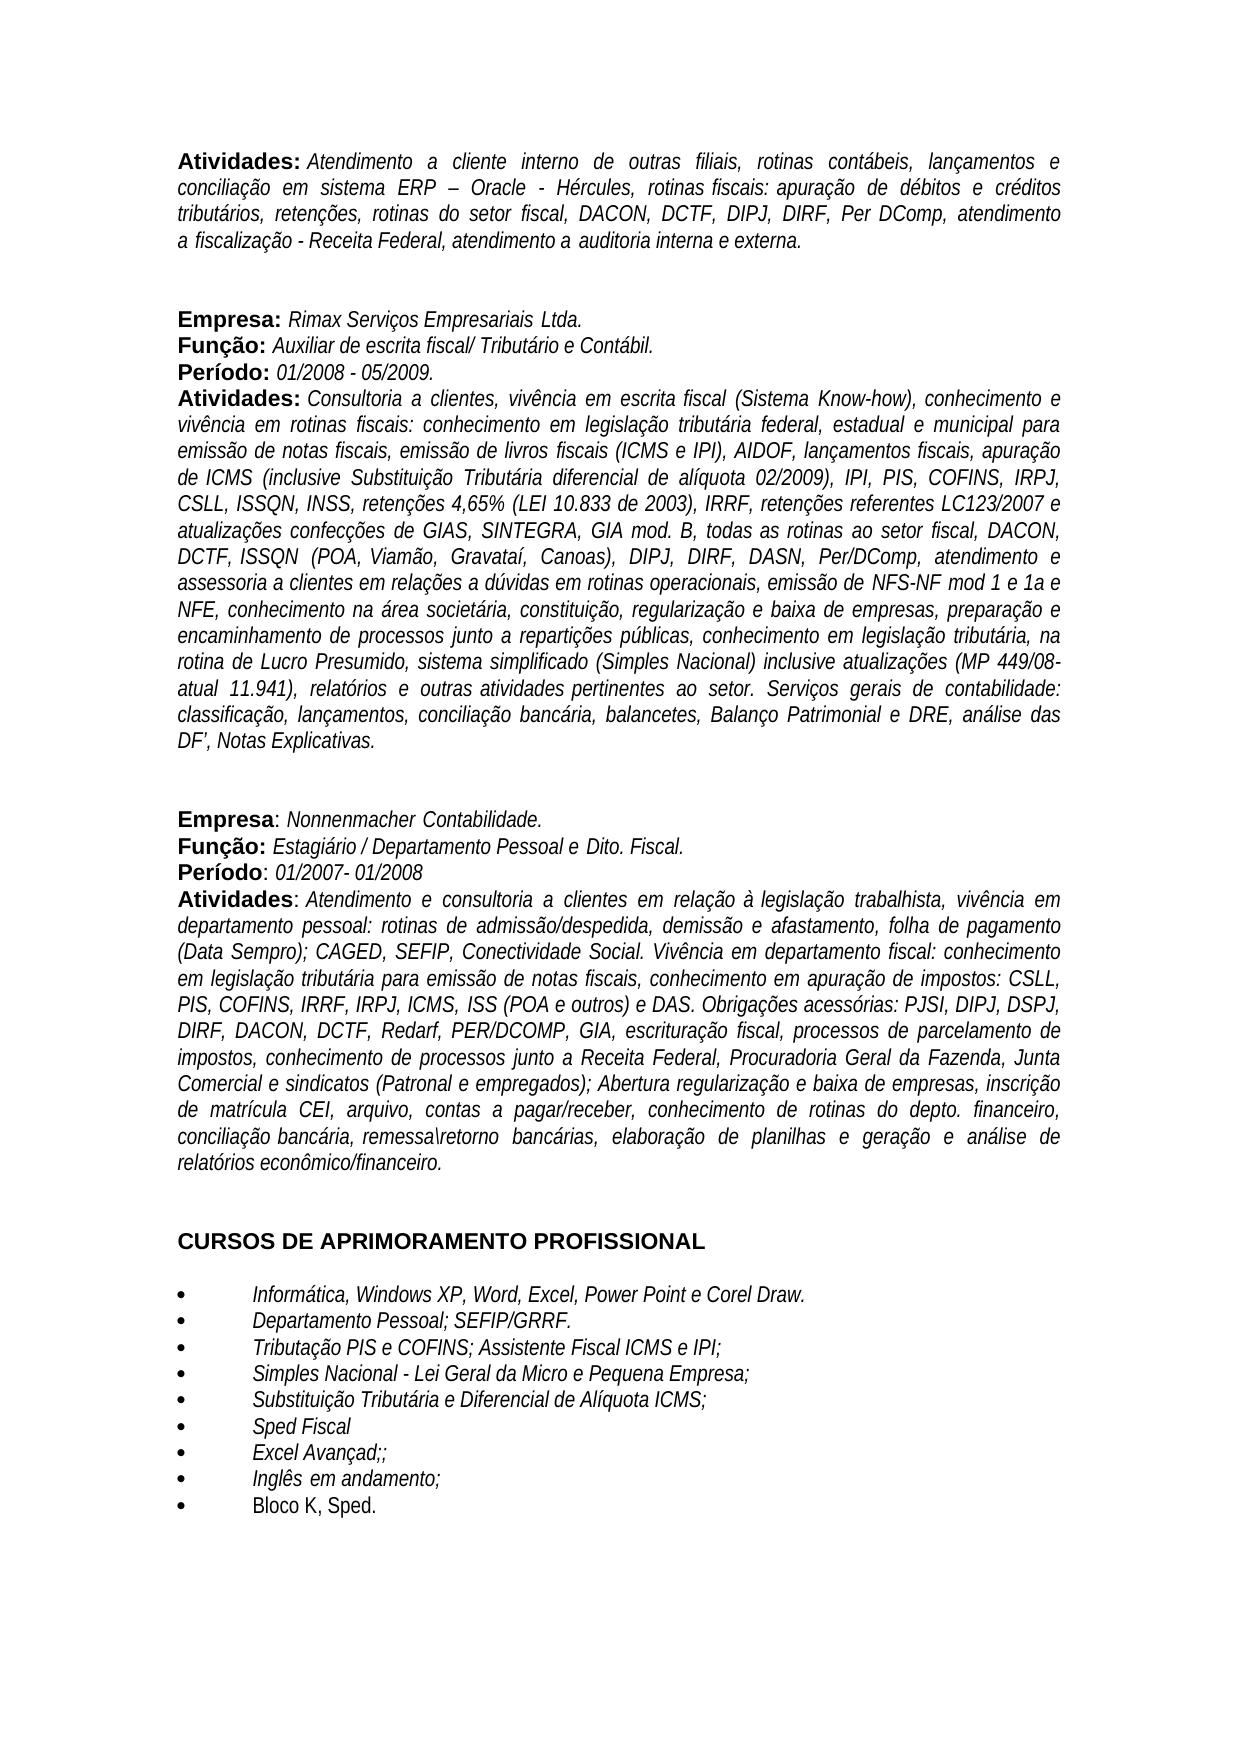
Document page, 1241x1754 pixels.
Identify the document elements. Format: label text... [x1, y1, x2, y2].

list Substituição Tributária e Diferencial de Alíquota ICMS; [177, 1386, 1063, 1413]
list Bloco K, Sped. [177, 1492, 1063, 1518]
list Excel Avançad;; [177, 1439, 1063, 1465]
list Departamento Pessoal; SEFIP/GRRF. [177, 1307, 1063, 1333]
text Atividades: Consultoria a clientes, vivência em escrita fiscal (Sistema Know-how), conhecimento e vivência em rotinas fiscais: conhecimento em legislação tributária federal, estadual e municipal para emissão de notas fiscais, emissão de livros fiscais (ICMS e IPI), AIDOF, lançamentos fiscais, apuração de ICMS (inclusive Substituição Tributária diferencial de alíquota 02/2009), IPI, PIS, COFINS, IRPJ, CSLL, ISSQN, INSS, retenções 4,65% (LEI 10.833 de 2003), IRRF, retenções referentes LC123/2007 e atualizações confecções de GIAS, SINTEGRA, GIA mod. B, todas as rotinas ao setor fiscal, DACON, DCTF, ISSQN (POA, Viamão, Gravataí, Canoas), DIPJ, DIRF, DASN, Per/DComp, atendimento e assessoria a clientes em relações a dúvidas em rotinas operacionais, emissão de NFS-NF mod 1 e 1a e NFE, conhecimento na área societária, constituição, regularização e baixa de empresas, preparação e encaminhamento de processos junto a repartições públicas, conhecimento em legislação tributária, na rotina de Lucro Presumido, sistema simplificado (Simples Nacional) inclusive atualizações (MP 449/08- atual 11.941), relatórios e outras atividades pertinentes ao setor. Serviços gerais de contabilidade: classificação, lançamentos, conciliação bancária, balancetes, Balanço Patrimonial e DRE, análise das DF’, Notas Explicativas. [177, 385, 1063, 754]
list Simples Nacional - Lei Geral da Micro e Pequena Empresa; [177, 1360, 1063, 1386]
text Função: Auxiliar de escrita fiscal/ Tributário e Contábil. [177, 332, 1063, 358]
text CURSOS DE APRIMORAMENTO PROFISSIONAL [177, 1228, 1063, 1254]
text Função: Estagiário / Departamento Pessoal e Dito. Fiscal. [177, 833, 1063, 859]
list Informática, Windows XP, Word, Excel, Power Point e Corel Draw. [177, 1281, 1063, 1307]
text Empresa: Nonnenmacher Contabilidade. [177, 806, 1063, 833]
text Período: 01/2008 - 05/2009. [177, 358, 1063, 385]
list Tributação PIS e COFINS; Assistente Fiscal ICMS e IPI; [177, 1333, 1063, 1360]
text Empresa: Rimax Serviços Empresariais Ltda. [177, 306, 1063, 332]
list Inglês em andamento; [177, 1465, 1063, 1492]
list Sped Fiscal [177, 1413, 1063, 1439]
text Atividades: Atendimento e consultoria a clientes em relação à legislação trabalhista, vivência em departamento pessoal: rotinas de admissão/despedida, demissão e afastamento, folha de pagamento (Data Sempro); CAGED, SEFIP, Conectividade Social. Vivência em departamento fiscal: conhecimento em legislação tributária para emissão de notas fiscais, conhecimento em apuração de impostos: CSLL, PIS, COFINS, IRRF, IRPJ, ICMS, ISS (POA e outros) e DAS. Obrigações acessórias: PJSI, DIPJ, DSPJ, DIRF, DACON, DCTF, Redarf, PER/DCOMP, GIA, escrituração fiscal, processos de parcelamento de impostos, conhecimento de processos junto a Receita Federal, Procuradoria Geral da Fazenda, Junta Comercial e sindicatos (Patronal e empregados); Abertura regularização e baixa de empresas, inscrição de matrícula CEI, arquivo, contas a pagar/receber, conhecimento de rotinas do depto. financeiro, conciliação bancária, remessa\retorno bancárias, elaboração de planilhas e geração e análise de relatórios econômico/financeiro. [177, 886, 1063, 1175]
text Atividades: Atendimento a cliente interno de outras filiais, rotinas contábeis, lançamentos e conciliação em sistema ERP – Oracle - Hércules, rotinas fiscais: apuração de débitos e créditos tributários, retenções, rotinas do setor fiscal, DACON, DCTF, DIPJ, DIRF, Per DComp, atendimento a fiscalização - Receita Federal, atendimento a auditoria interna e externa. [177, 148, 1063, 253]
text Período: 01/2007- 01/2008 [177, 859, 1063, 886]
